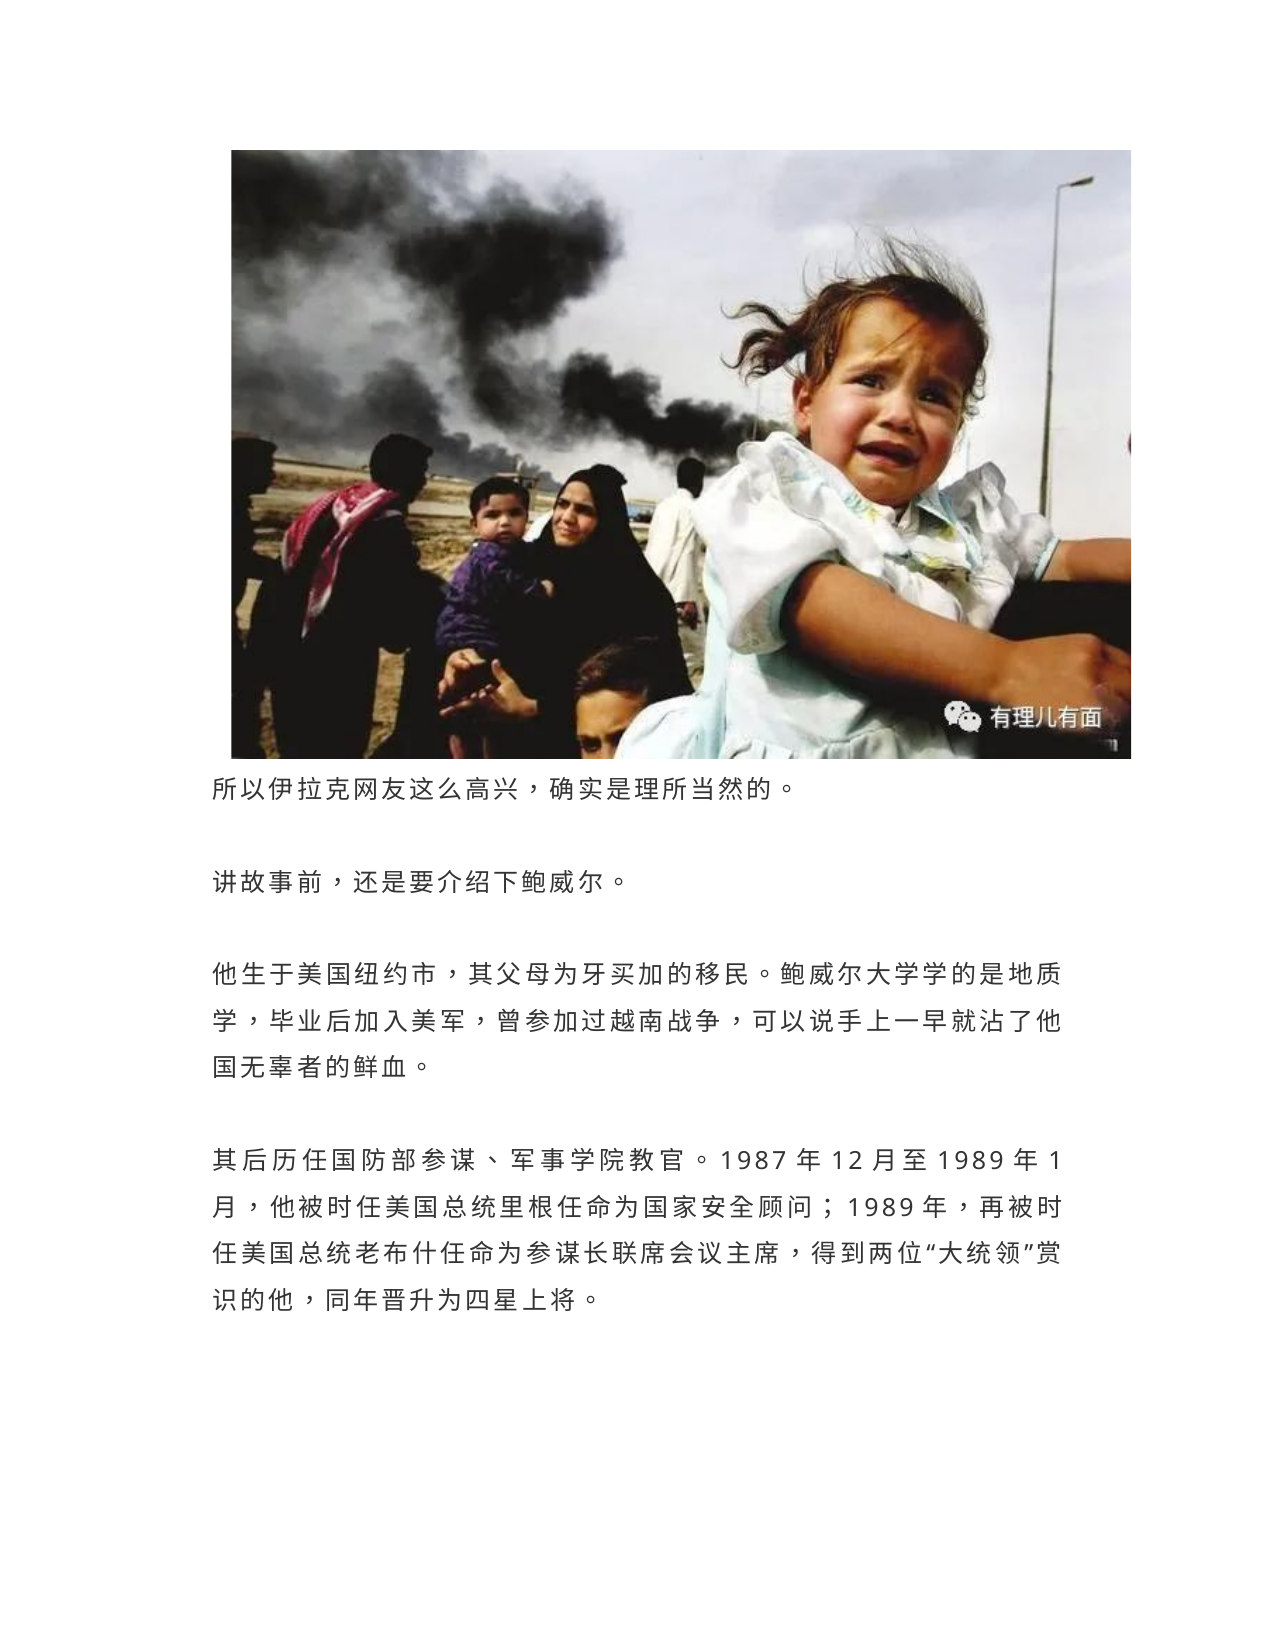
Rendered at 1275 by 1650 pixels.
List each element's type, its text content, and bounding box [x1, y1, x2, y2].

text 讲故事前，还是要介绍下鲍威尔。 [212, 852, 1062, 898]
text 所以伊拉克网友这么高兴，确实是理所当然的。 [212, 759, 1062, 805]
text 其后历任国防部参谋、军事学院教官。1987年12月至1989年1月，他被时任美国总统里根任命为国家安全顾问；1989年，再被时任美国总统老布什任命为参谋长联席会议主席，得到两位“大统领”赏识的他，同年晋升为四星上将。 [212, 1131, 1062, 1316]
text 他生于美国纽约市，其父母为牙买加的移民。鲍威尔大学学的是地质学，毕业后加入美军，曾参加过越南战争，可以说手上一早就沾了他国无辜者的鲜血。 [212, 945, 1062, 1084]
picture [231, 150, 1132, 759]
